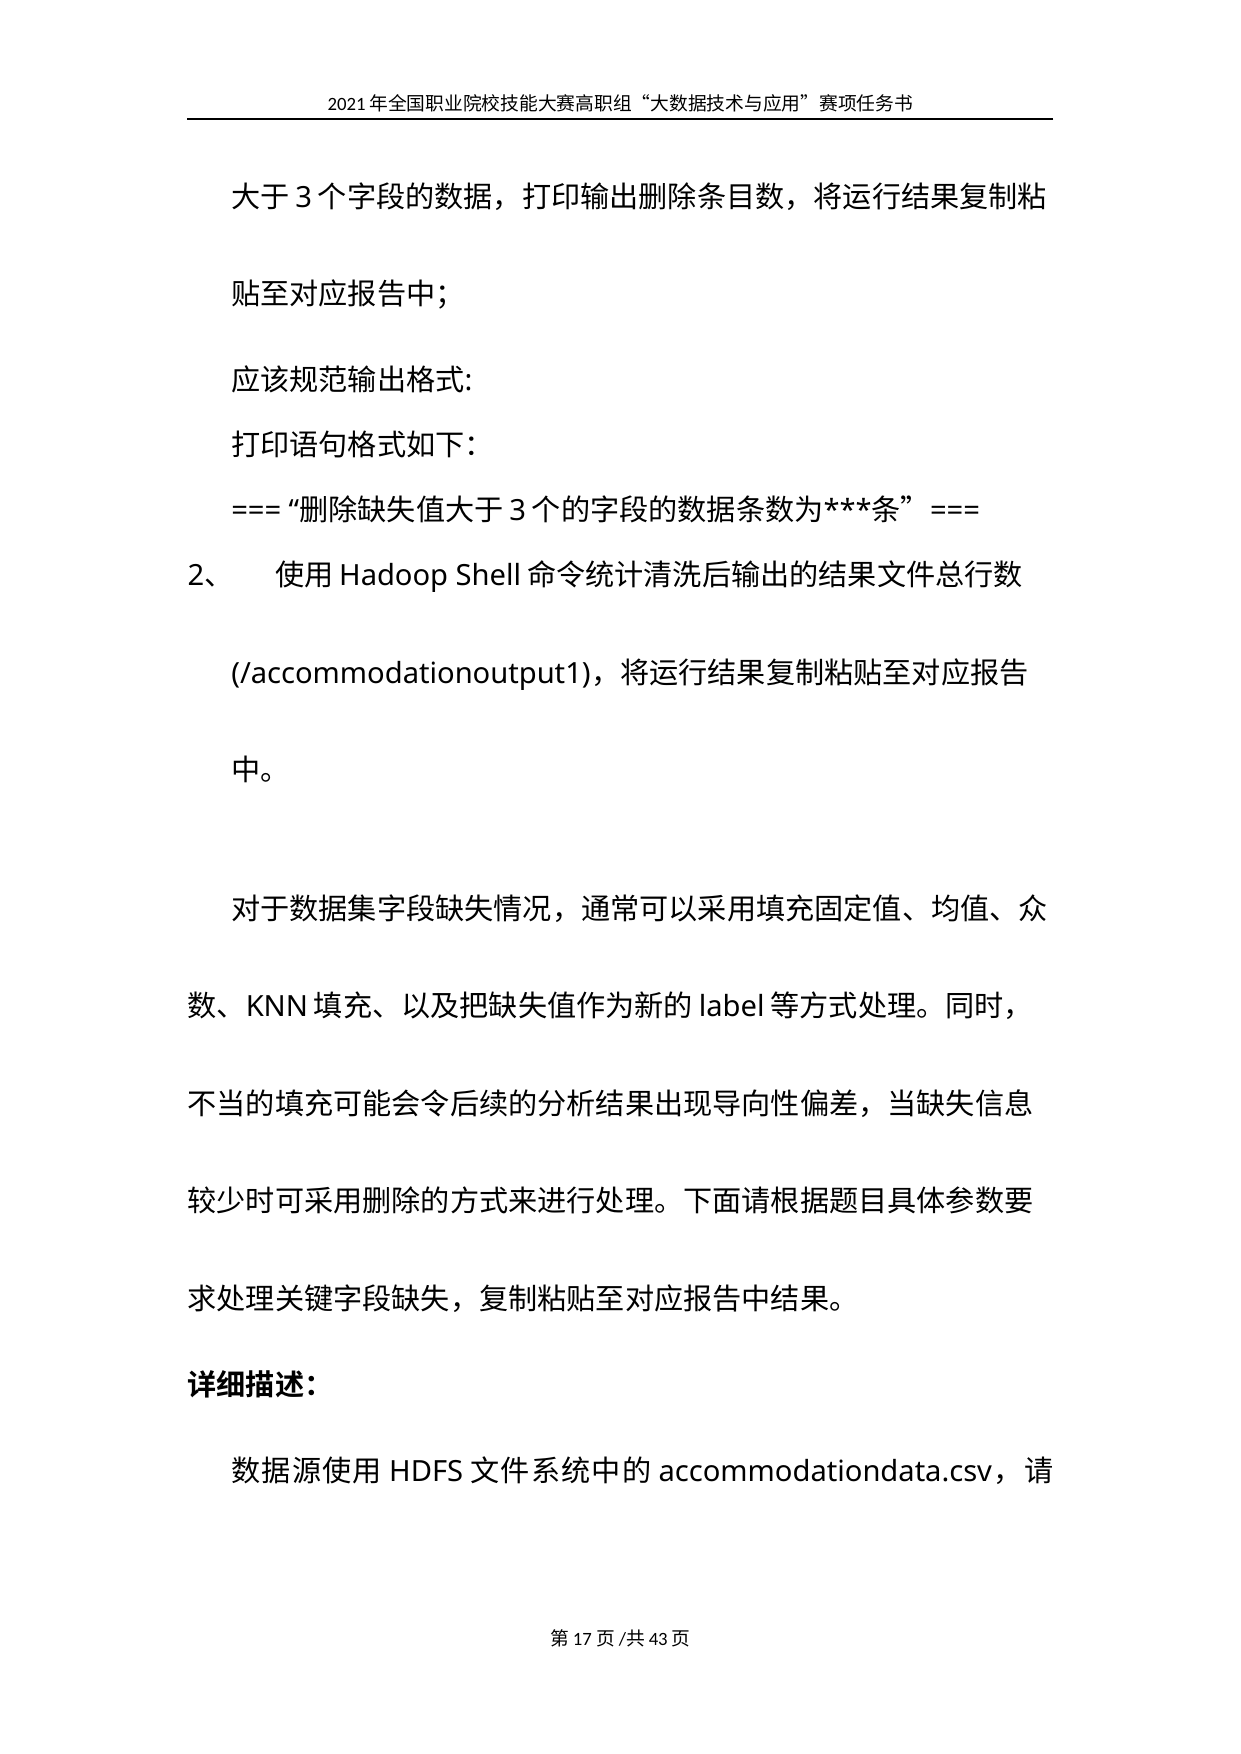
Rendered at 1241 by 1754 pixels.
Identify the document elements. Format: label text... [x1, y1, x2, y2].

list 应该规范输出格式: [231, 346, 1053, 411]
list 打印语句格式如下： [231, 411, 1053, 476]
list === “删除缺失值大于3个的字段的数据条数为***条”=== [231, 476, 1053, 541]
text 对于数据集字段缺失情况，通常可以采用填充固定值、均值、众数、KNN填充、以及把缺失值作为新的label等方式处理。同时，不当的填充可能会令后续的分析结果出现导向性偏差，当缺失信息较少时可采用删除的方式来进行处理。下面请根据题目具体参数要求处理关键字段缺失，复制粘贴至对应报告中结果。 [187, 874, 1053, 1329]
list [187, 162, 1053, 324]
list 使用Hadoop Shell命令统计清洗后输出的结果文件总行数(/accommodationoutput1)，将运行结果复制粘贴至对应报告中。 [187, 541, 1053, 801]
text 详细描述： [187, 1350, 1053, 1415]
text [187, 1436, 1053, 1501]
